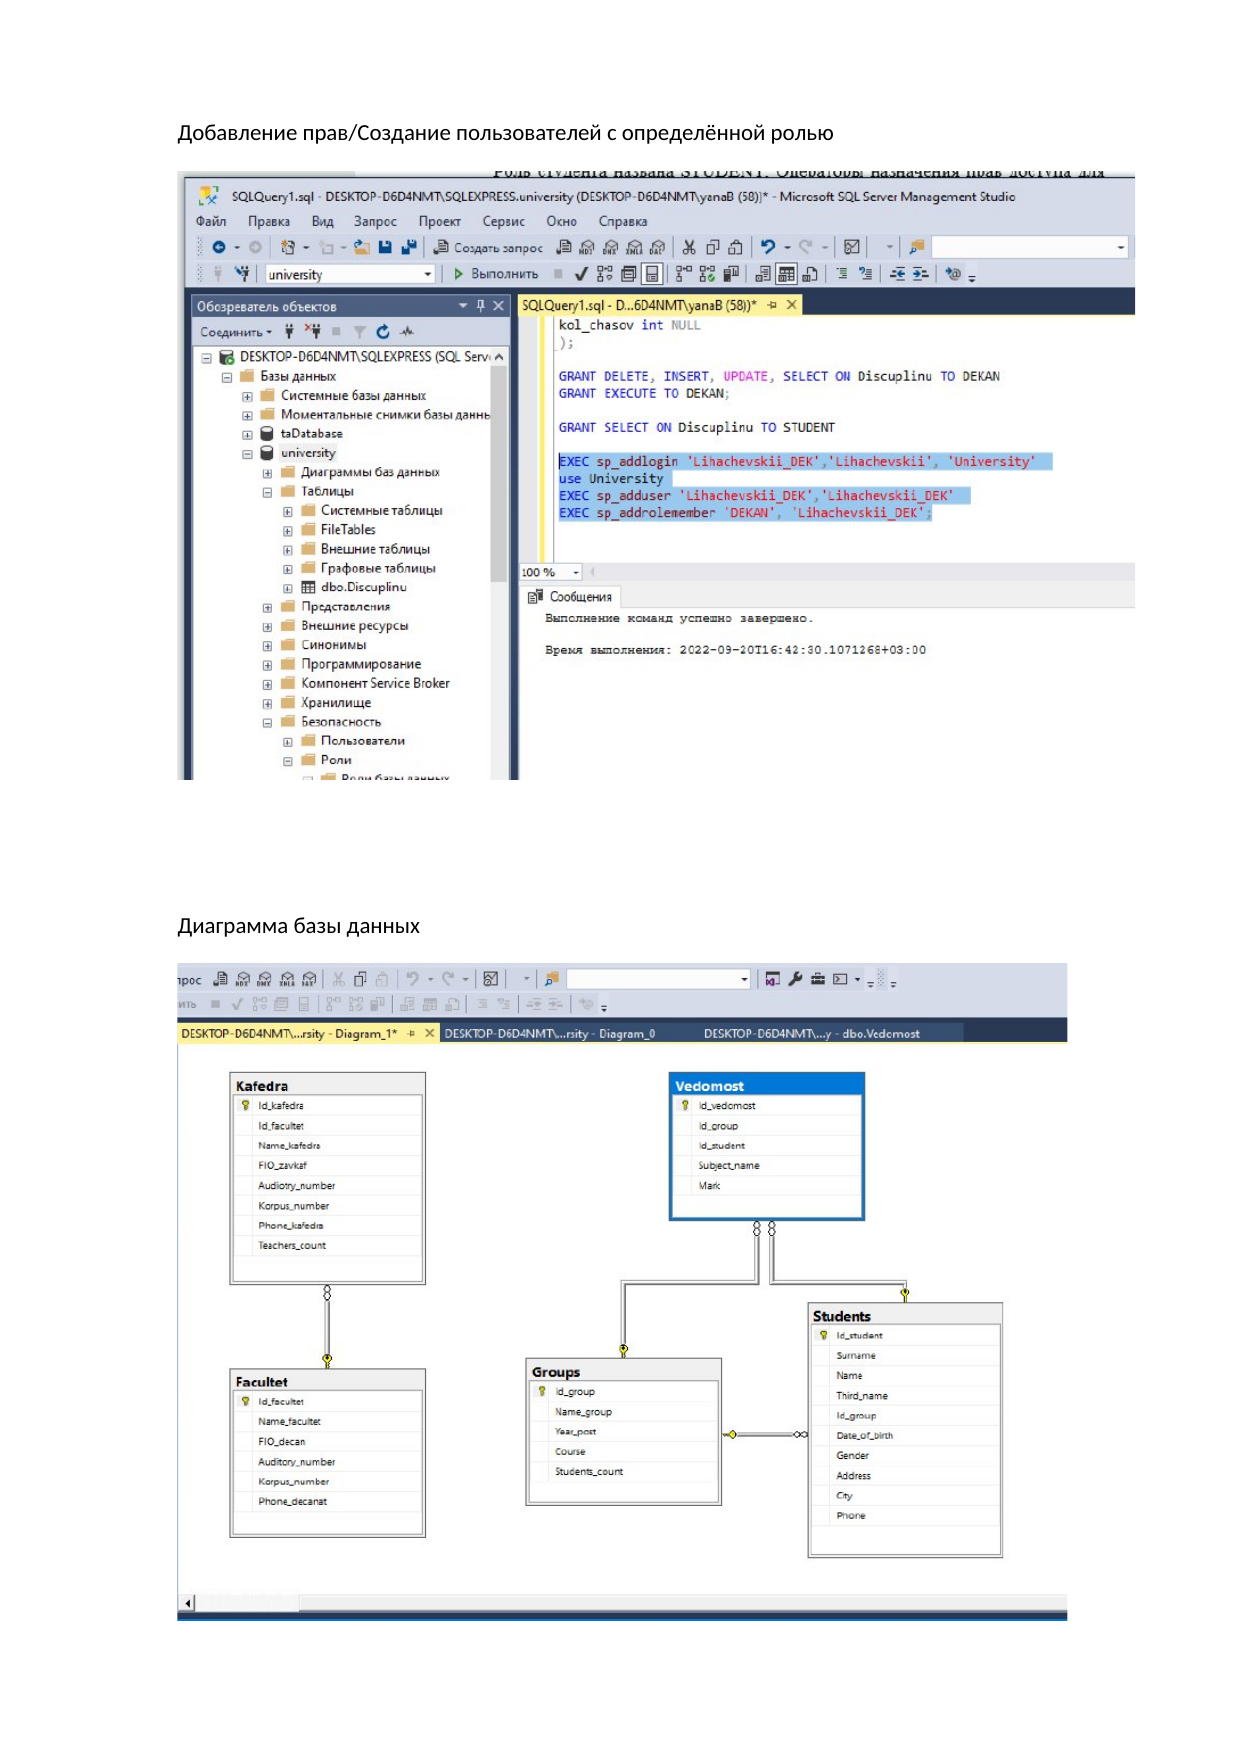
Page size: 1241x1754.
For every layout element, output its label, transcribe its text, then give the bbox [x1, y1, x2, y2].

picture [177, 963, 1068, 1621]
picture [177, 171, 1136, 780]
text Диаграмма базы данных [177, 911, 1152, 939]
text Добавление прав/Создание пользователей с определённой ролью [177, 118, 1152, 146]
